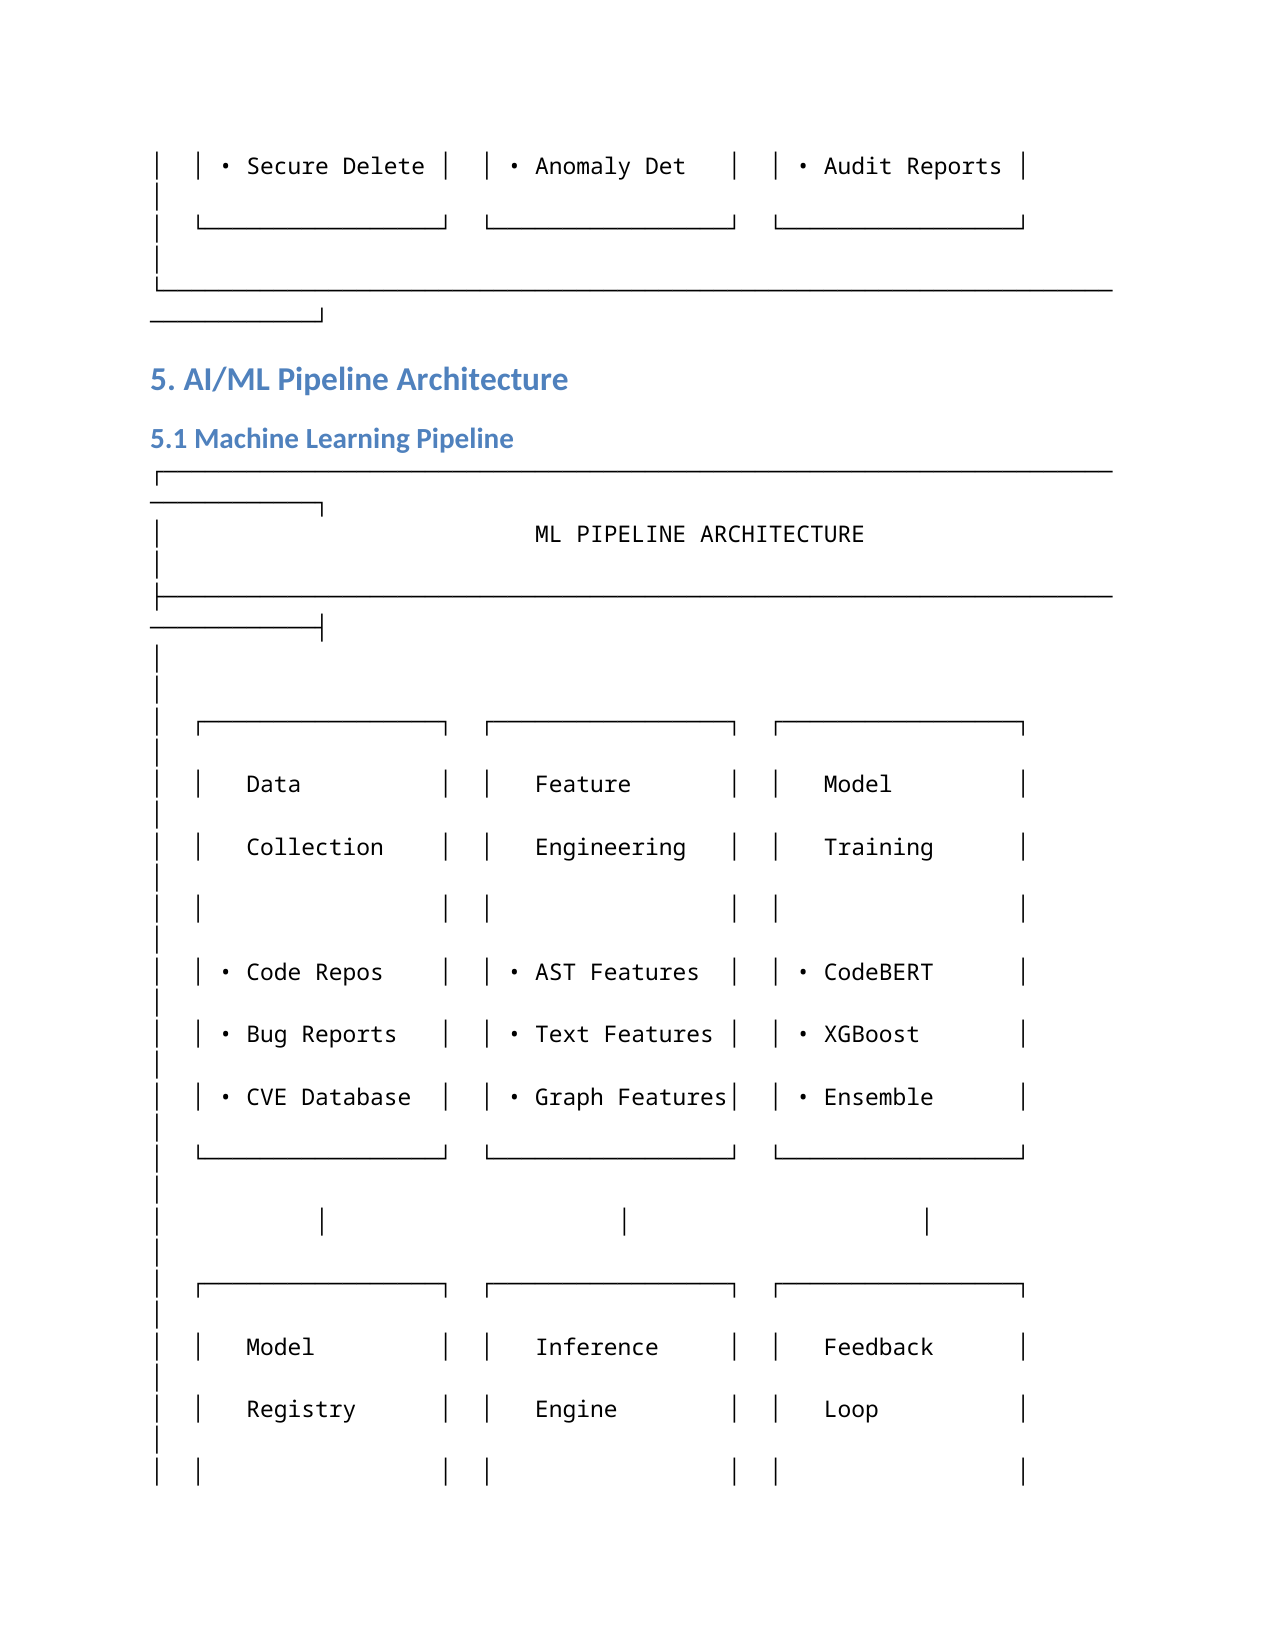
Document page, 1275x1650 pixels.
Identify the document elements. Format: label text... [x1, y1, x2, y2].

subtitle 5. AI/ML Pipeline Architecture [150, 358, 1125, 399]
subtitle 5.1 Machine Learning Pipeline [150, 420, 1125, 456]
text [150, 456, 1125, 1487]
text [150, 150, 1125, 337]
